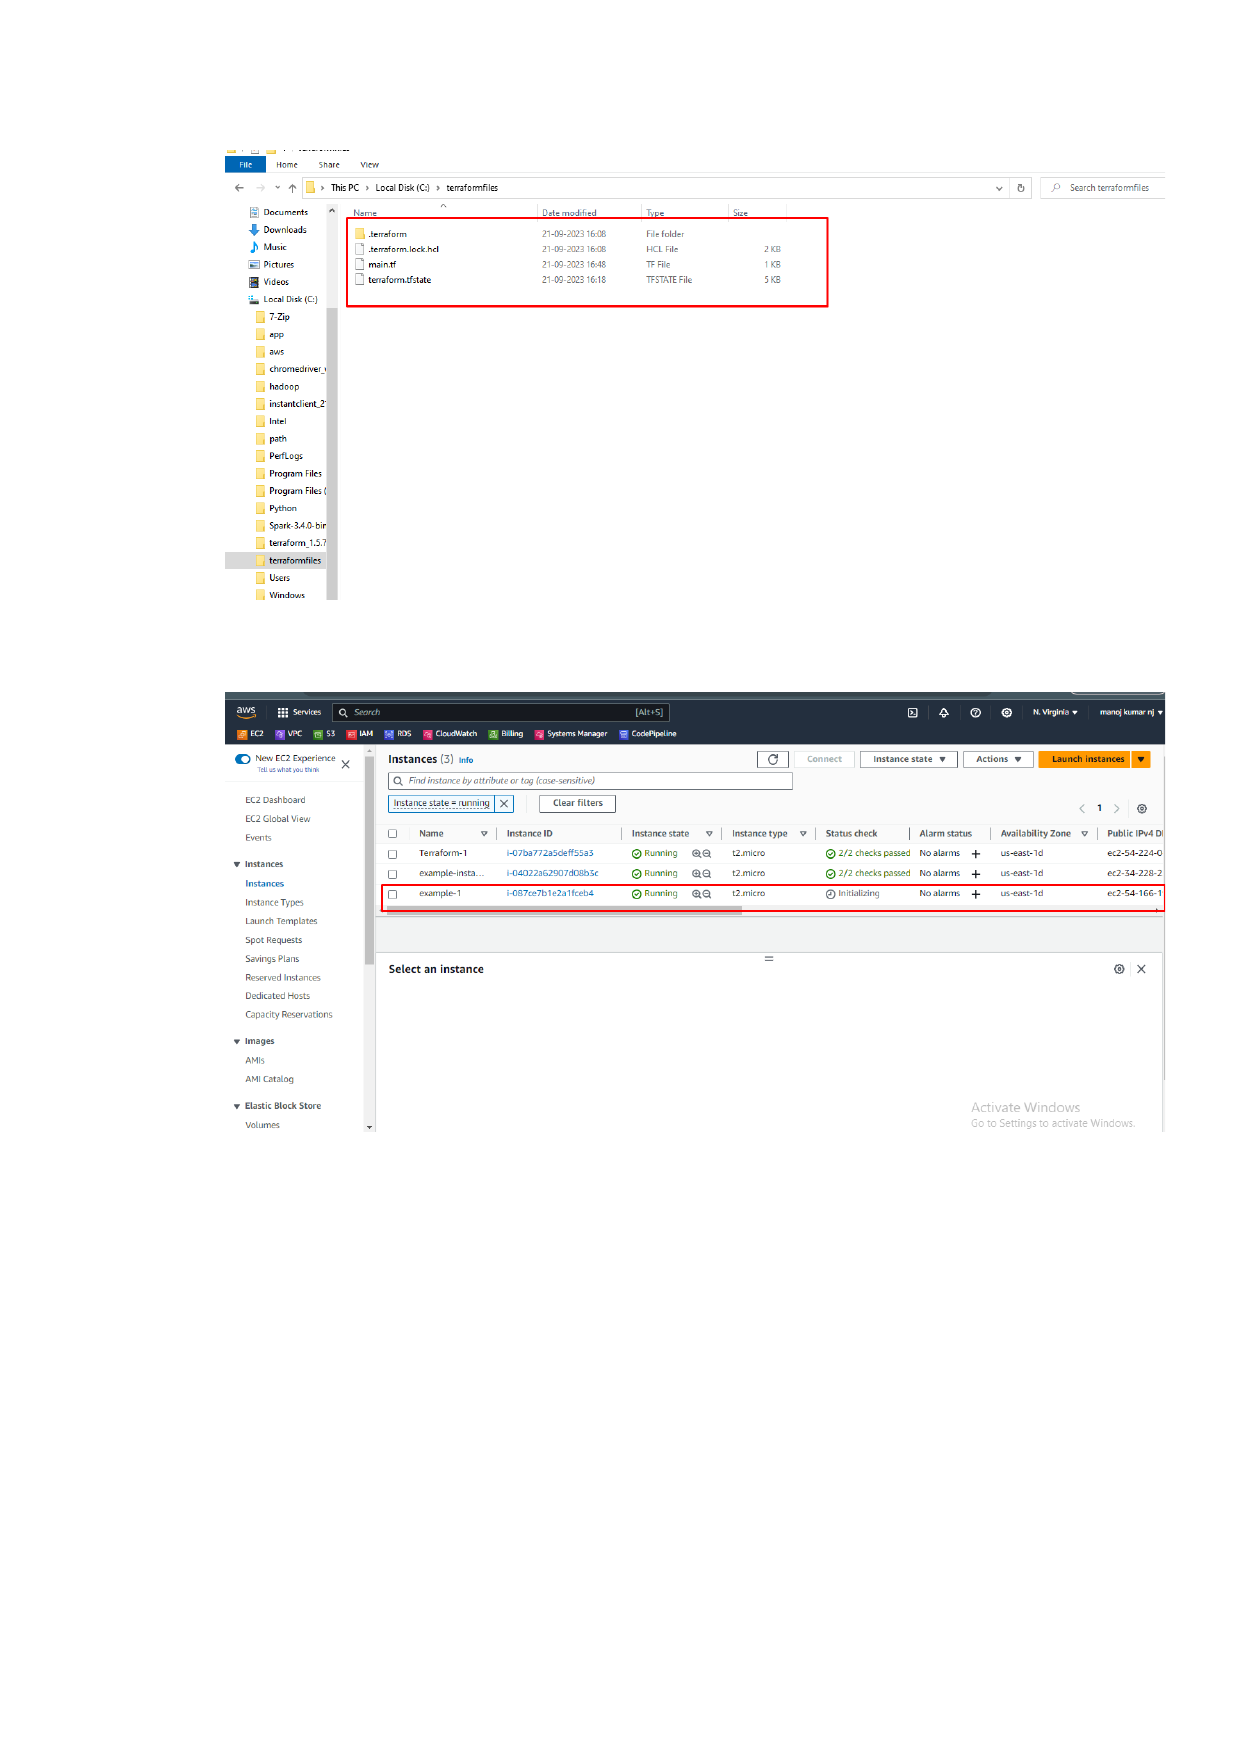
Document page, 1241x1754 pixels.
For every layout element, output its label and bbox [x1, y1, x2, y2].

picture [225, 692, 1166, 1132]
picture [225, 150, 1166, 600]
